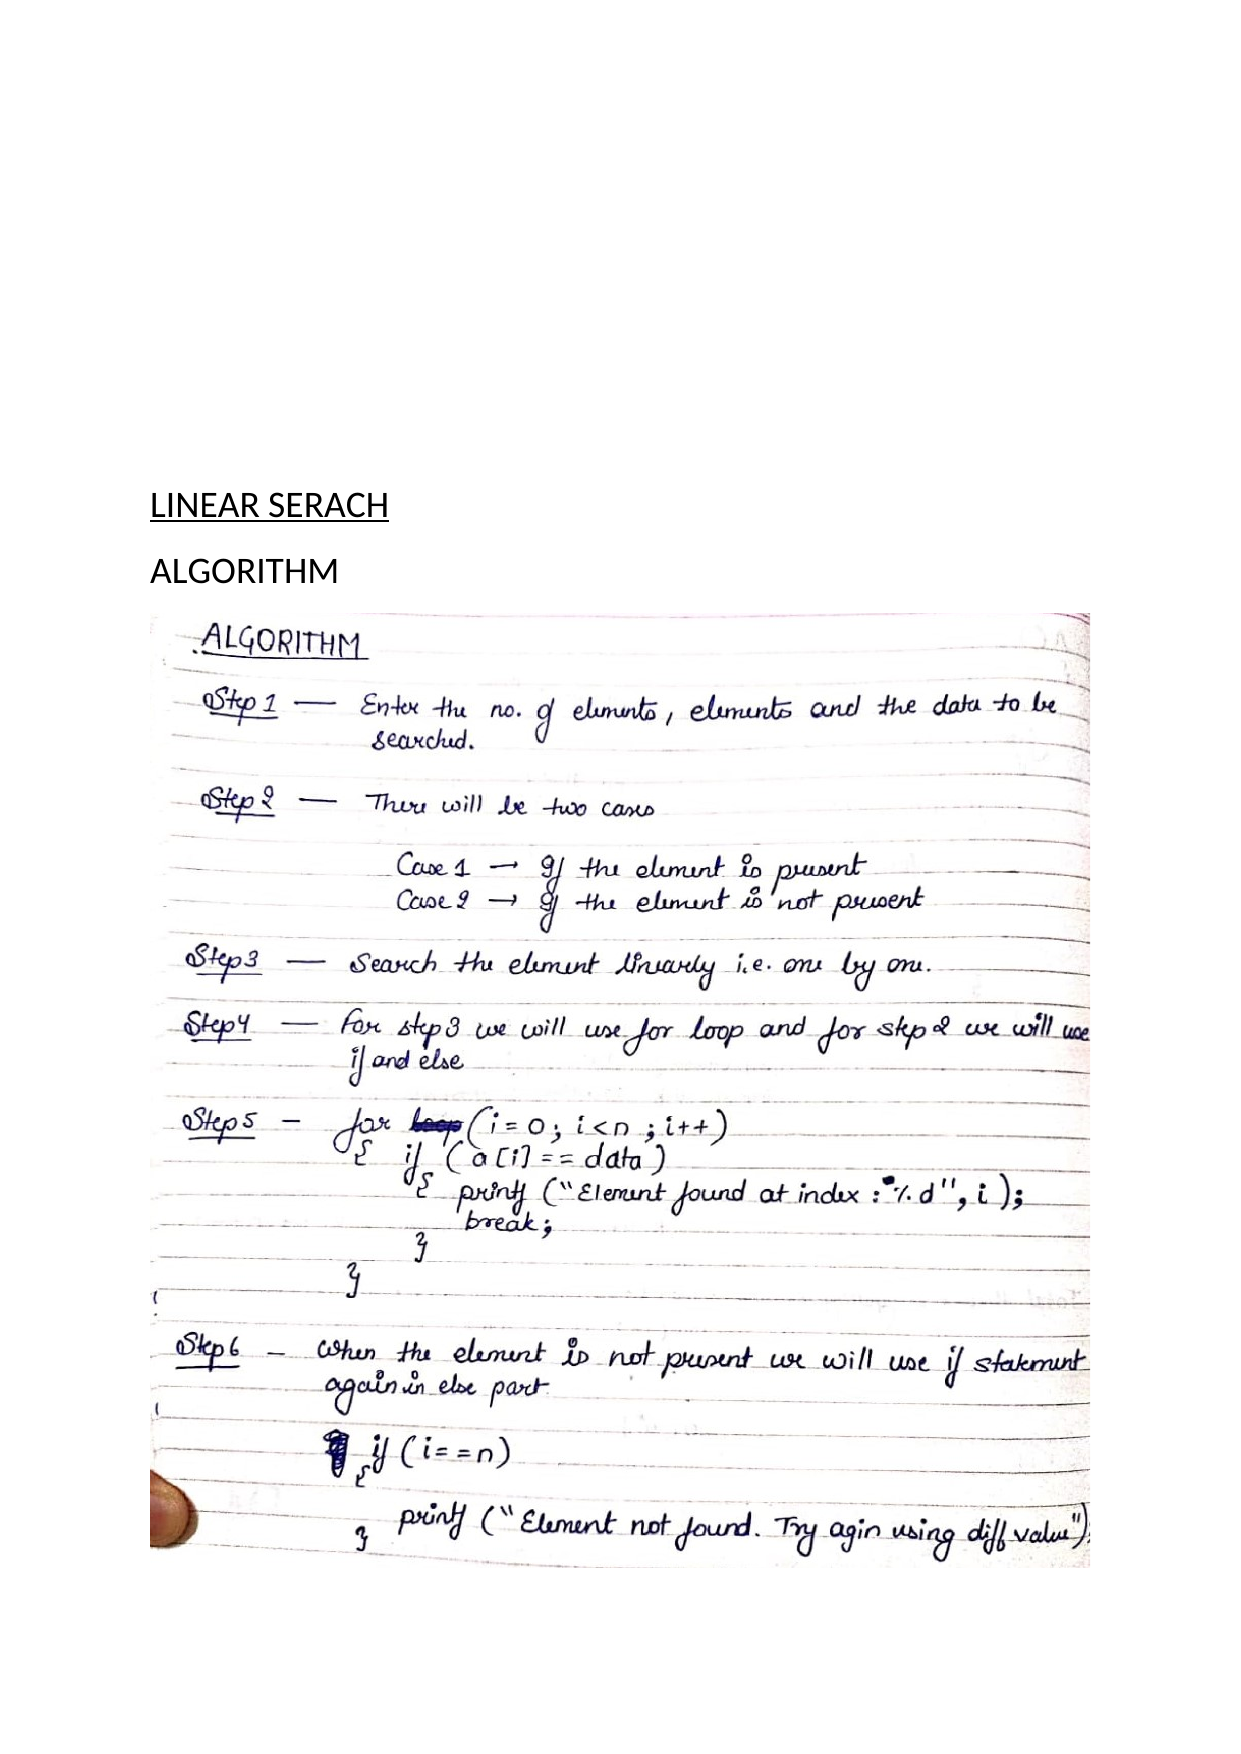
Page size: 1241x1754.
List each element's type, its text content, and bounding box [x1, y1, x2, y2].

text LINEAR SERACH [150, 481, 1090, 527]
picture [150, 613, 1091, 1568]
text ALGORITHM [150, 547, 1090, 593]
